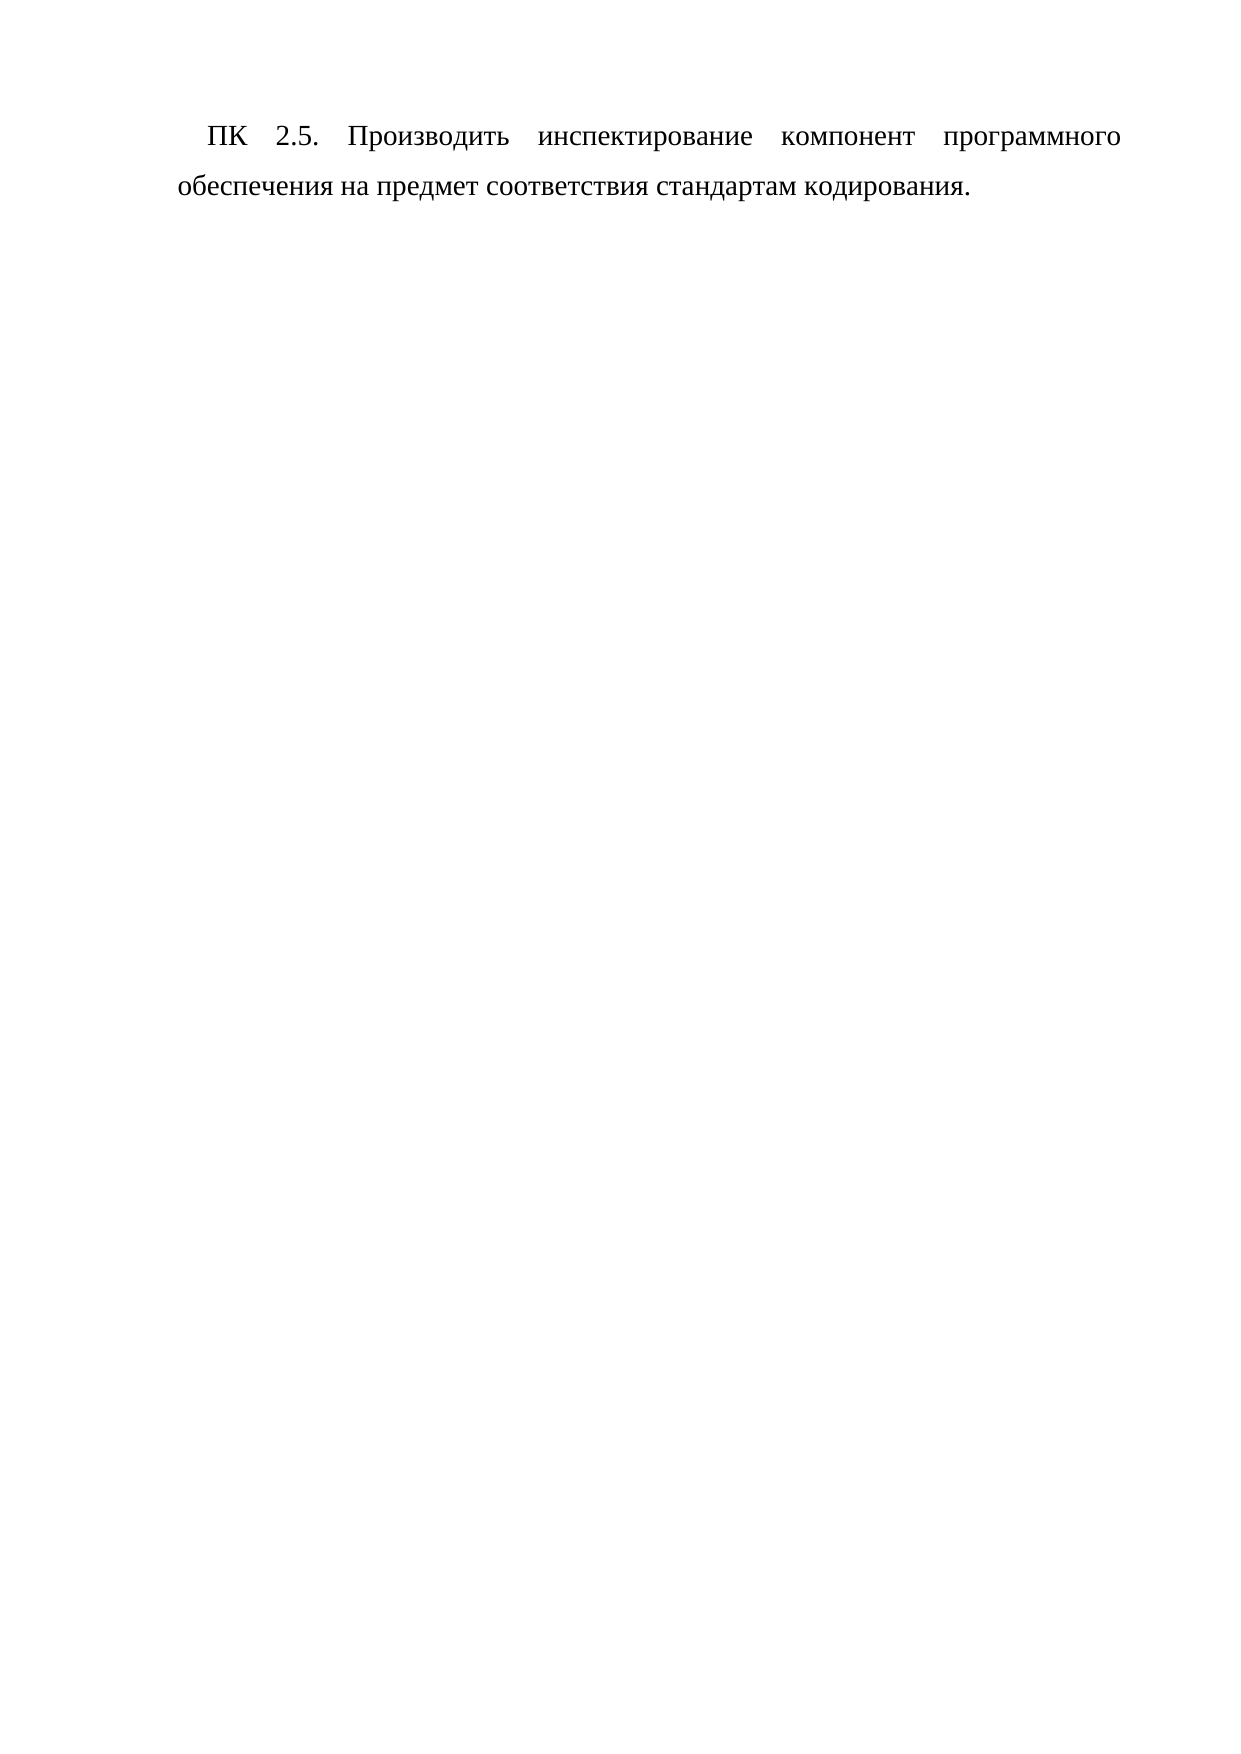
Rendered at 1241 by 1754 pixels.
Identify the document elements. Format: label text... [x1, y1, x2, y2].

text ПК 2.5. Производить инспектирование компонент программного обеспечения на предмет соответствия стандартам кодирования. [177, 118, 1122, 202]
